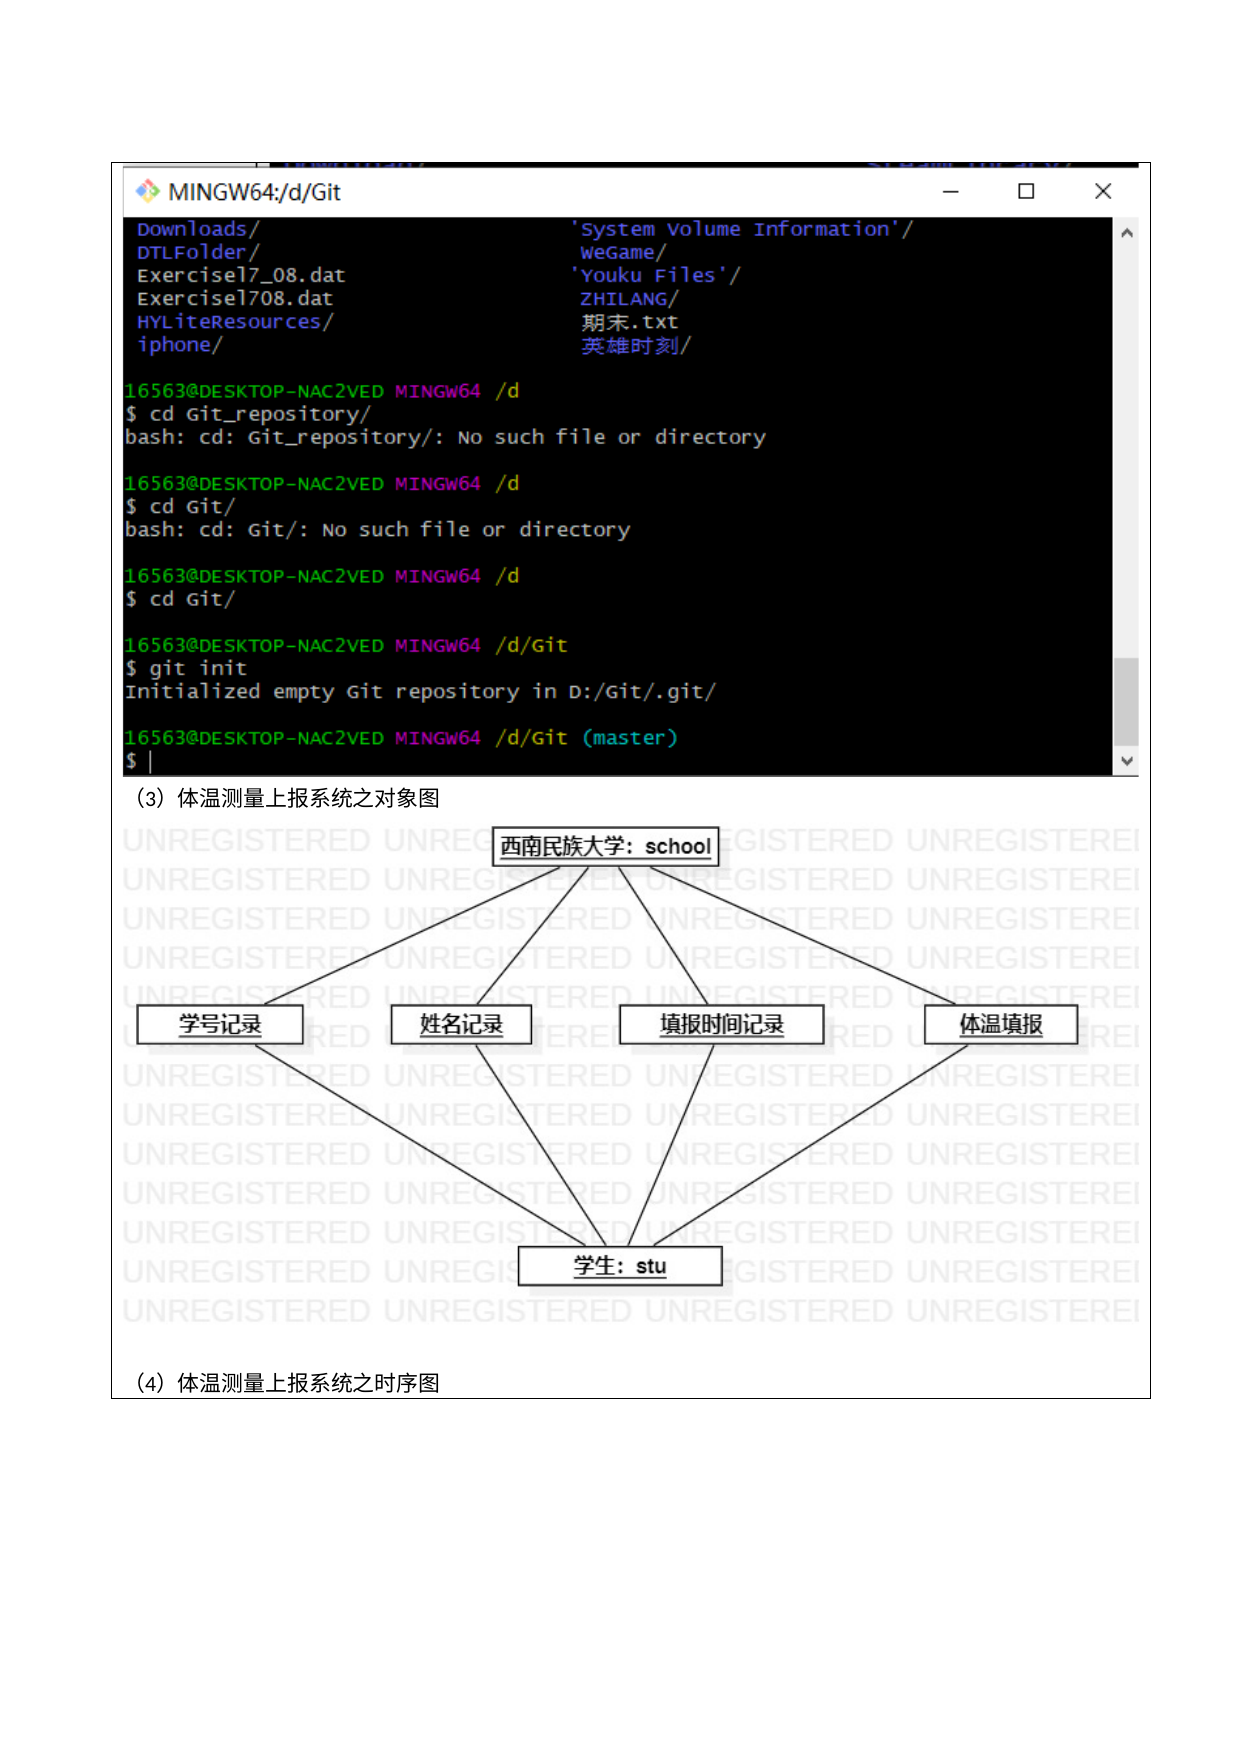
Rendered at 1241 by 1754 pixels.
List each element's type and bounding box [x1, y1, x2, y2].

picture [122, 813, 1140, 1348]
picture [122, 163, 1139, 777]
table_cell [112, 163, 1150, 1398]
